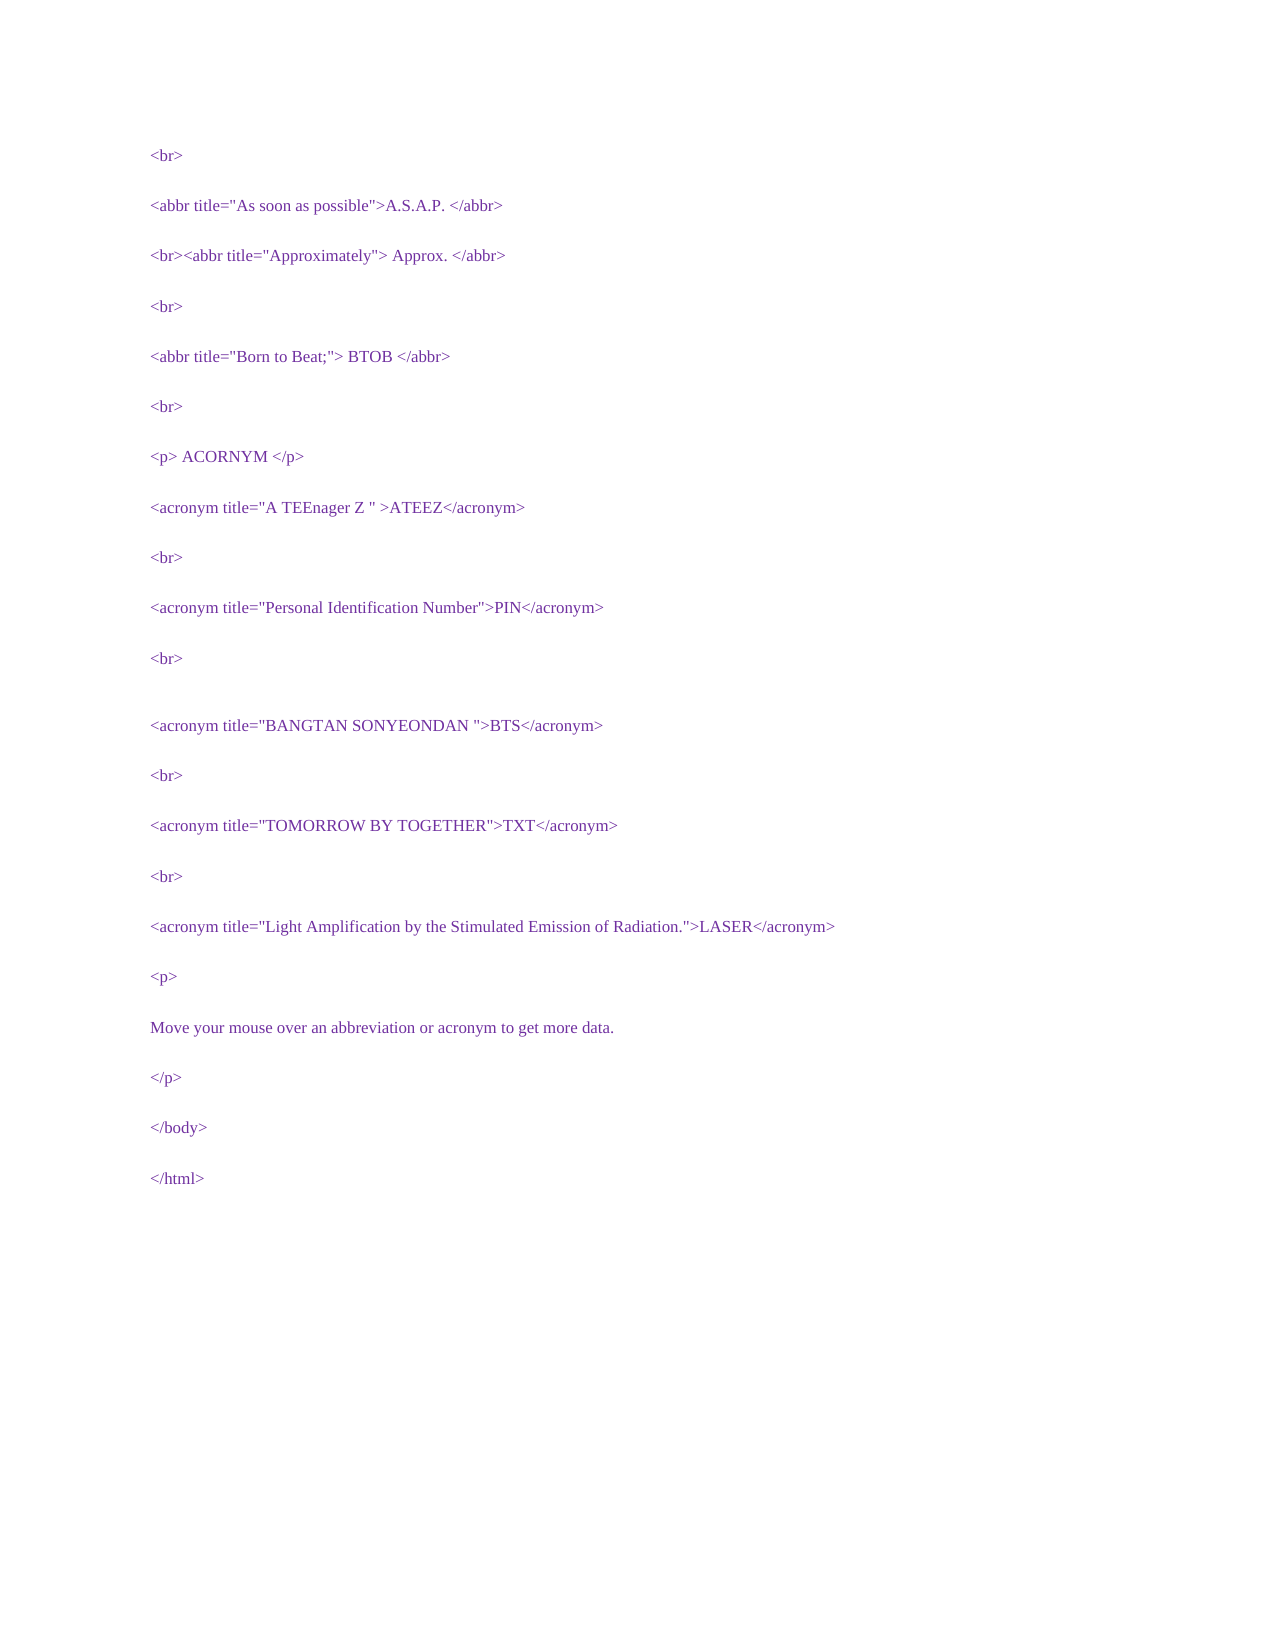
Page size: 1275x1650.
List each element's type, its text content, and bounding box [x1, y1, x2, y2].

text <abbr title="As soon as possible">A.S.A.P. </abbr> [150, 182, 1125, 215]
text <br> [150, 534, 1125, 567]
text <br><abbr title="Approximately"> Approx. </abbr> [150, 232, 1125, 265]
text <br> [150, 131, 1125, 165]
text </body> [150, 1104, 1125, 1137]
text <br> [150, 383, 1125, 416]
text Move your mouse over an abbreviation or acronym to get more data. [150, 1003, 1125, 1037]
text <br> [150, 282, 1125, 316]
text </html> [150, 1154, 1125, 1188]
text <acronym title="Personal Identification Number">PIN</acronym> [150, 584, 1125, 618]
text <abbr title="Born to Beat;"> BTOB </abbr> [150, 332, 1125, 366]
text <acronym title="A TEEnager Z " >ATEEZ</acronym> [150, 483, 1125, 517]
text <acronym title="Light Amplification by the Stimulated Emission of Radiation.">LASER</acronym> [150, 903, 1125, 936]
text <acronym title="BANGTAN SONYEONDAN ">BTS</acronym> [150, 701, 1125, 735]
text <p> [150, 953, 1125, 987]
text <br> [150, 634, 1125, 668]
text <br> [150, 852, 1125, 886]
text </p> [150, 1054, 1125, 1087]
text <br> [150, 752, 1125, 785]
text <p> ACORNYM </p> [150, 433, 1125, 467]
text <acronym title="TOMORROW BY TOGETHER">TXT</acronym> [150, 802, 1125, 836]
